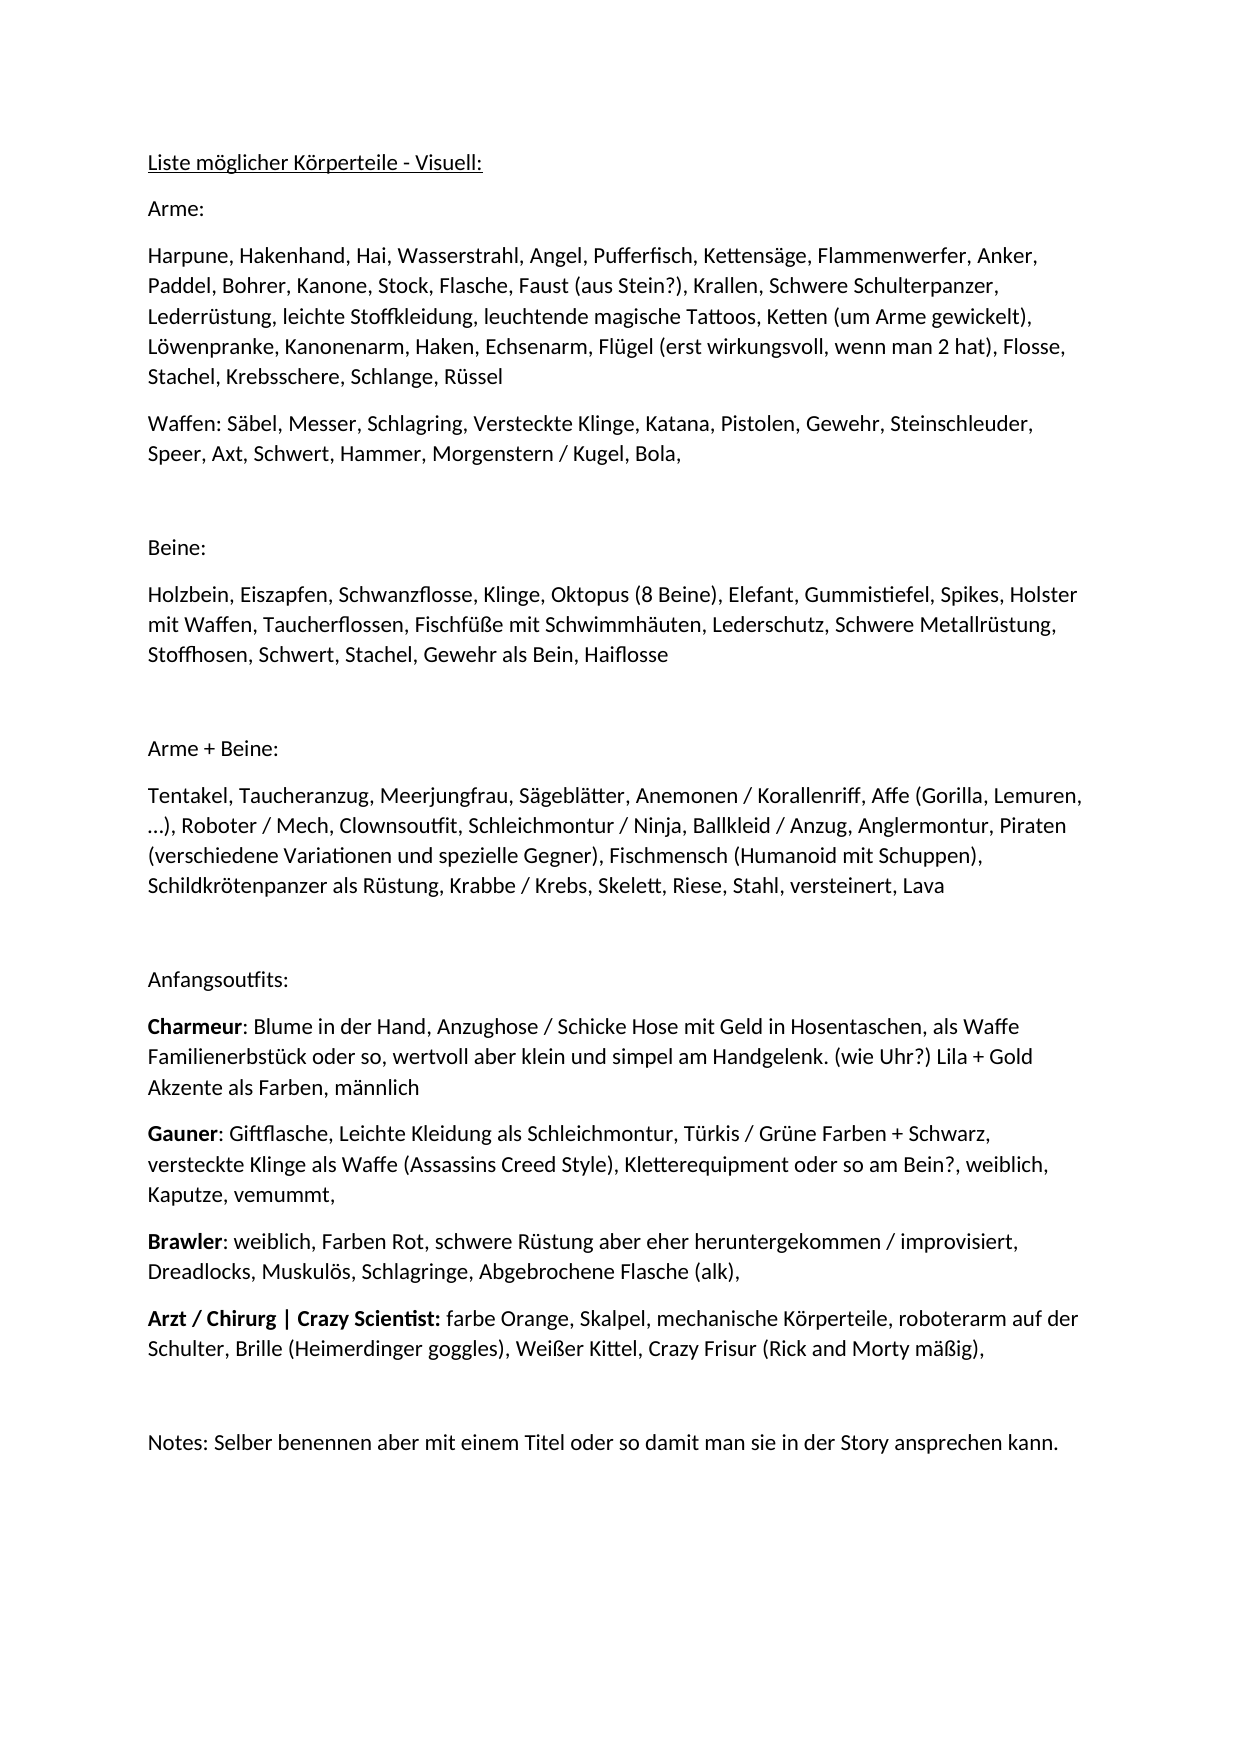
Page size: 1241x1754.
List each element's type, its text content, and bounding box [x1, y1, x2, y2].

text Charmeur: Blume in der Hand, Anzughose / Schicke Hose mit Geld in Hosentaschen, als Waffe Familienerbstück oder so, wertvoll aber klein und simpel am Handgelenk. (wie Uhr?) Lila + Gold Akzente als Farben, männlich [148, 1012, 1093, 1101]
text Arzt / Chirurg | Crazy Scientist: farbe Orange, Skalpel, mechanische Körperteile, roboterarm auf der Schulter, Brille (Heimerdinger goggles), Weißer Kittel, Crazy Frisur (Rick and Morty mäßig), [148, 1304, 1093, 1362]
text Arme + Beine: [148, 734, 1093, 762]
text Harpune, Hakenhand, Hai, Wasserstrahl, Angel, Pufferfisch, Kettensäge, Flammenwerfer, Anker, Paddel, Bohrer, Kanone, Stock, Flasche, Faust (aus Stein?), Krallen, Schwere Schulterpanzer, Lederrüstung, leichte Stoffkleidung, leuchtende magische Tattoos, Ketten (um Arme gewickelt), Löwenpranke, Kanonenarm, Haken, Echsenarm, Flügel (erst wirkungsvoll, wenn man 2 hat), Flosse, Stachel, Krebsschere, Schlange, Rüssel [148, 241, 1093, 390]
text Notes: Selber benennen aber mit einem Titel oder so damit man sie in der Story ansprechen kann. [148, 1428, 1093, 1456]
text Liste möglicher Körperteile - Visuell: [148, 148, 1093, 176]
text Arme: [148, 194, 1093, 222]
text Tentakel, Taucheranzug, Meerjungfrau, Sägeblätter, Anemonen / Korallenriff, Affe (Gorilla, Lemuren, …), Roboter / Mech, Clownsoutfit, Schleichmontur / Ninja, Ballkleid / Anzug, Anglermontur, Piraten (verschiedene Variationen und spezielle Gegner), Fischmensch (Humanoid mit Schuppen), Schildkrötenpanzer als Rüstung, Krabbe / Krebs, Skelett, Riese, Stahl, versteinert, Lava [148, 781, 1093, 899]
text Brawler: weiblich, Farben Rot, schwere Rüstung aber eher heruntergekommen / improvisiert, Dreadlocks, Muskulös, Schlagringe, Abgebrochene Flasche (alk), [148, 1227, 1093, 1285]
text Beine: [148, 533, 1093, 561]
text Anfangsoutfits: [148, 965, 1093, 993]
text Gauner: Giftflasche, Leichte Kleidung als Schleichmontur, Türkis / Grüne Farben + Schwarz, versteckte Klinge als Waffe (Assassins Creed Style), Kletterequipment oder so am Bein?, weiblich, Kaputze, vemummt, [148, 1119, 1093, 1208]
text Waffen: Säbel, Messer, Schlagring, Versteckte Klinge, Katana, Pistolen, Gewehr, Steinschleuder, Speer, Axt, Schwert, Hammer, Morgenstern / Kugel, Bola, [148, 409, 1093, 467]
text Holzbein, Eiszapfen, Schwanzflosse, Klinge, Oktopus (8 Beine), Elefant, Gummistiefel, Spikes, Holster mit Waffen, Taucherflossen, Fischfüße mit Schwimmhäuten, Lederschutz, Schwere Metallrüstung, Stoffhosen, Schwert, Stachel, Gewehr als Bein, Haiflosse [148, 580, 1093, 668]
